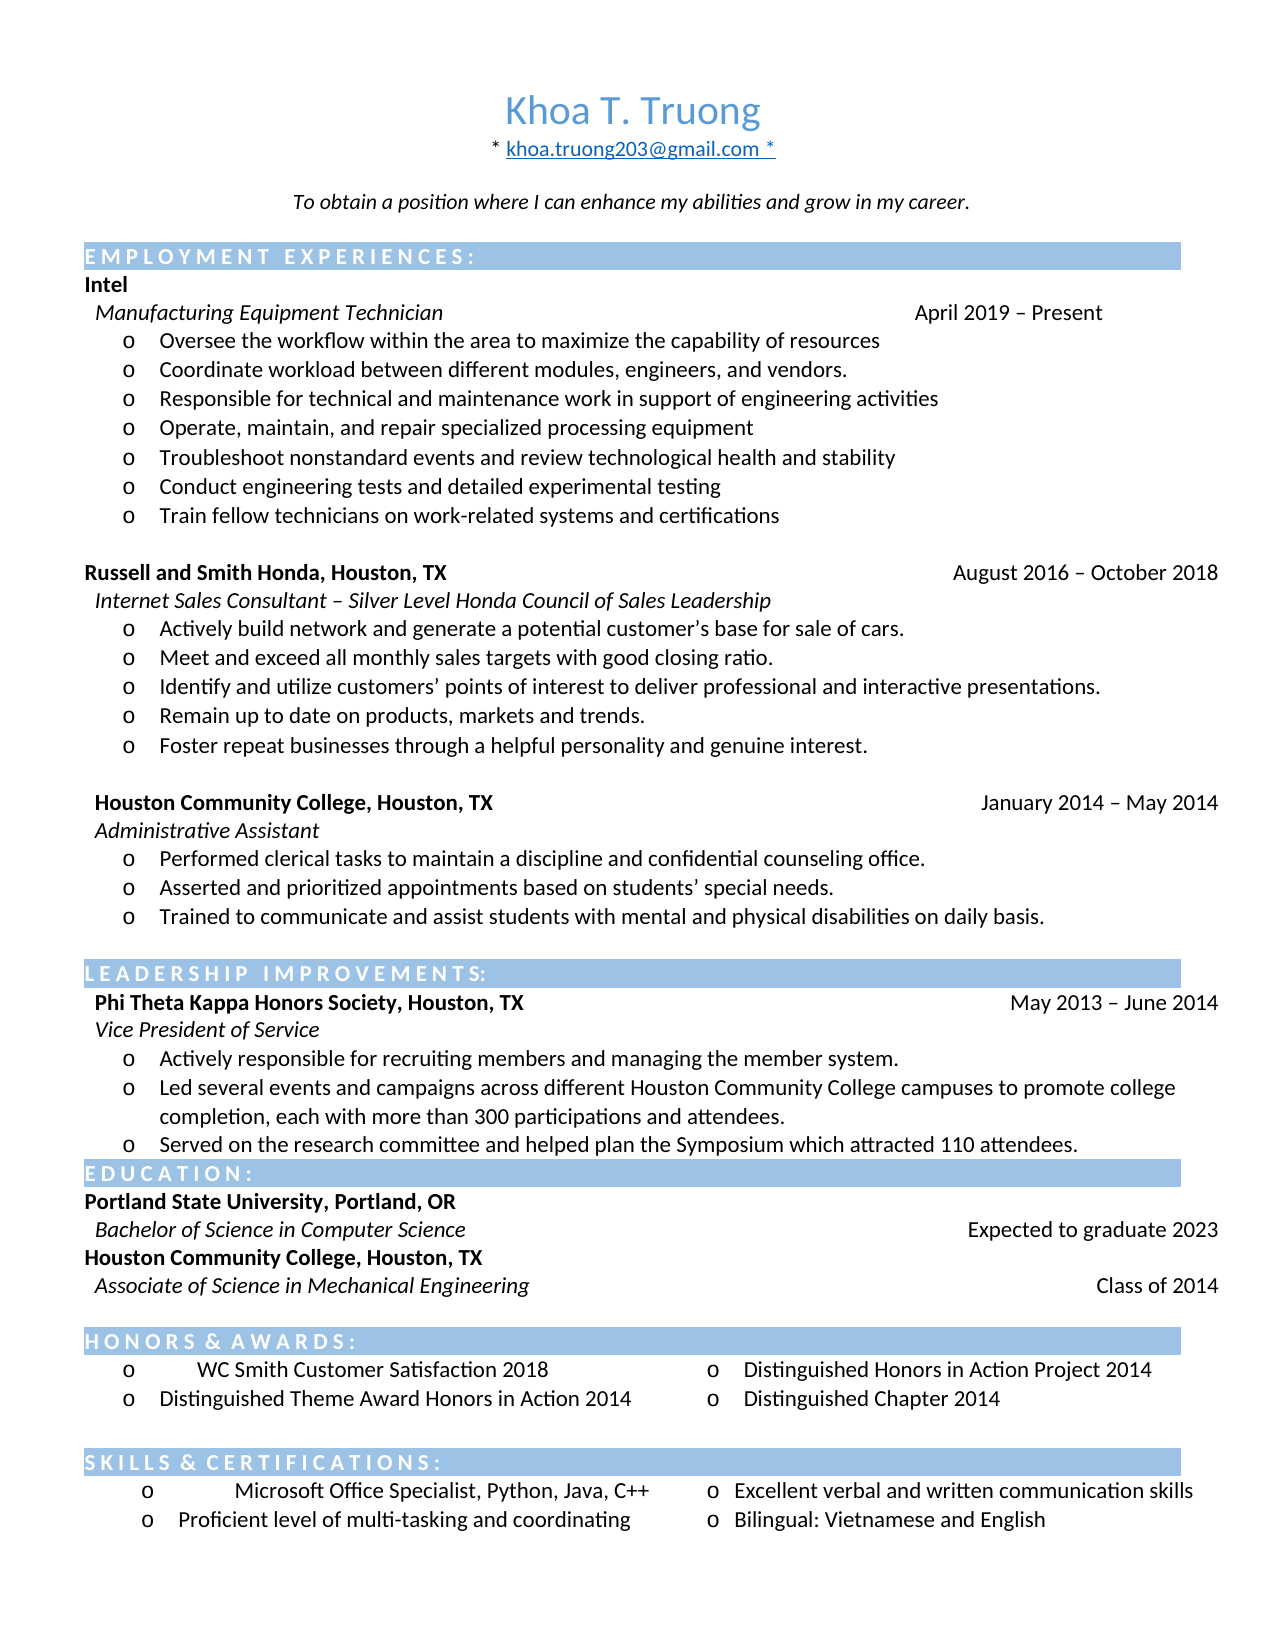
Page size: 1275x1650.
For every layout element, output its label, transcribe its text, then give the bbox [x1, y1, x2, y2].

list Bilingual: Vietnamese and English [706, 1505, 1181, 1534]
list Trained to communicate and assist students with mental and physical disabilities on daily basis. [122, 902, 1181, 932]
text Associate of Science in Mechanical Engineering Class of 2014 [84, 1271, 1181, 1299]
list Remain up to date on products, markets and trends. [122, 702, 1181, 731]
list Microsoft Office Specialist, Python, Java, C++ [141, 1476, 633, 1505]
list WC Smith Customer Satisfaction 2018 [122, 1355, 625, 1384]
list Actively responsible for recruiting members and managing the member system. [122, 1044, 1181, 1073]
text * khoa.truong203@gmail.com * [84, 135, 1181, 162]
text Bachelor of Science in Computer Science Expected to graduate 2023 [84, 1215, 1181, 1243]
list Meet and exceed all monthly sales targets with good closing ratio. [122, 643, 1181, 672]
list Distinguished Honors in Action Project 2014 [706, 1355, 1181, 1384]
text To obtain a position where I can enhance my abilities and grow in my career. [84, 188, 1181, 215]
list Led several events and campaigns across different Houston Community College campuses to promote college completion, each with more than 300 participations and attendees. [122, 1073, 1181, 1130]
list Distinguished Chapter 2014 [706, 1384, 1181, 1414]
text S K I L L S & C E R T I F I C A T I O N S : [84, 1448, 1181, 1476]
text E D U C A T I O N : [84, 1159, 1181, 1187]
text Administrative Assistant [84, 816, 1181, 844]
list Conduct engineering tests and detailed experimental testing [122, 472, 1181, 501]
text E M P L O Y M E N T E X P E R I E N C E S : [84, 242, 1181, 270]
list Asserted and prioritized appointments based on students’ special needs. [122, 873, 1181, 902]
text Manufacturing Equipment Technician April 2019 – Present [84, 298, 1181, 326]
list Train fellow technicians on work-related systems and certifications [122, 501, 1181, 530]
text Intel [84, 270, 1181, 298]
list Served on the research committee and helped plan the Symposium which attracted 110 attendees. [122, 1130, 1181, 1159]
list Distinguished Theme Award Honors in Action 2014 [122, 1384, 633, 1414]
text Phi Theta Kappa Honors Society, Houston, TX May 2013 – June 2014 [84, 988, 1181, 1016]
list Actively build network and generate a potential customer’s base for sale of cars. [122, 614, 1181, 643]
text L E A D E R S H I P I M P R O V E M E N T S: [84, 959, 1181, 988]
text Internet Sales Consultant – Silver Level Honda Council of Sales Leadership [84, 586, 1181, 614]
list Excellent verbal and written communication skills [706, 1476, 1209, 1505]
list Identify and utilize customers’ points of interest to deliver professional and interactive presentations. [122, 672, 1181, 702]
text Vice President of Service [84, 1016, 1181, 1044]
list Proficient level of multi-tasking and coordinating [141, 1505, 633, 1534]
text Houston Community College, Houston, TX January 2014 – May 2014 [84, 788, 1181, 816]
list Oversee the workflow within the area to maximize the capability of resources [122, 326, 1181, 355]
text Portland State University, Portland, OR [84, 1187, 1181, 1215]
text H O N O R S & A W A R D S : [84, 1327, 1181, 1355]
text Houston Community College, Houston, TX [84, 1243, 1181, 1271]
text Khoa T. Truong [84, 84, 1181, 135]
list Performed clerical tasks to maintain a discipline and confidential counseling office. [122, 844, 1181, 873]
list Troubleshoot nonstandard events and review technological health and stability [122, 443, 1181, 472]
list Responsible for technical and maintenance work in support of engineering activities [122, 384, 1181, 413]
text Russell and Smith Honda, Houston, TX August 2016 – October 2018 [84, 558, 1181, 586]
list Foster repeat businesses through a helpful personality and genuine interest. [122, 731, 1181, 760]
list Operate, maintain, and repair specialized processing equipment [122, 413, 1181, 443]
list Coordinate workload between different modules, engineers, and vendors. [122, 355, 1181, 384]
